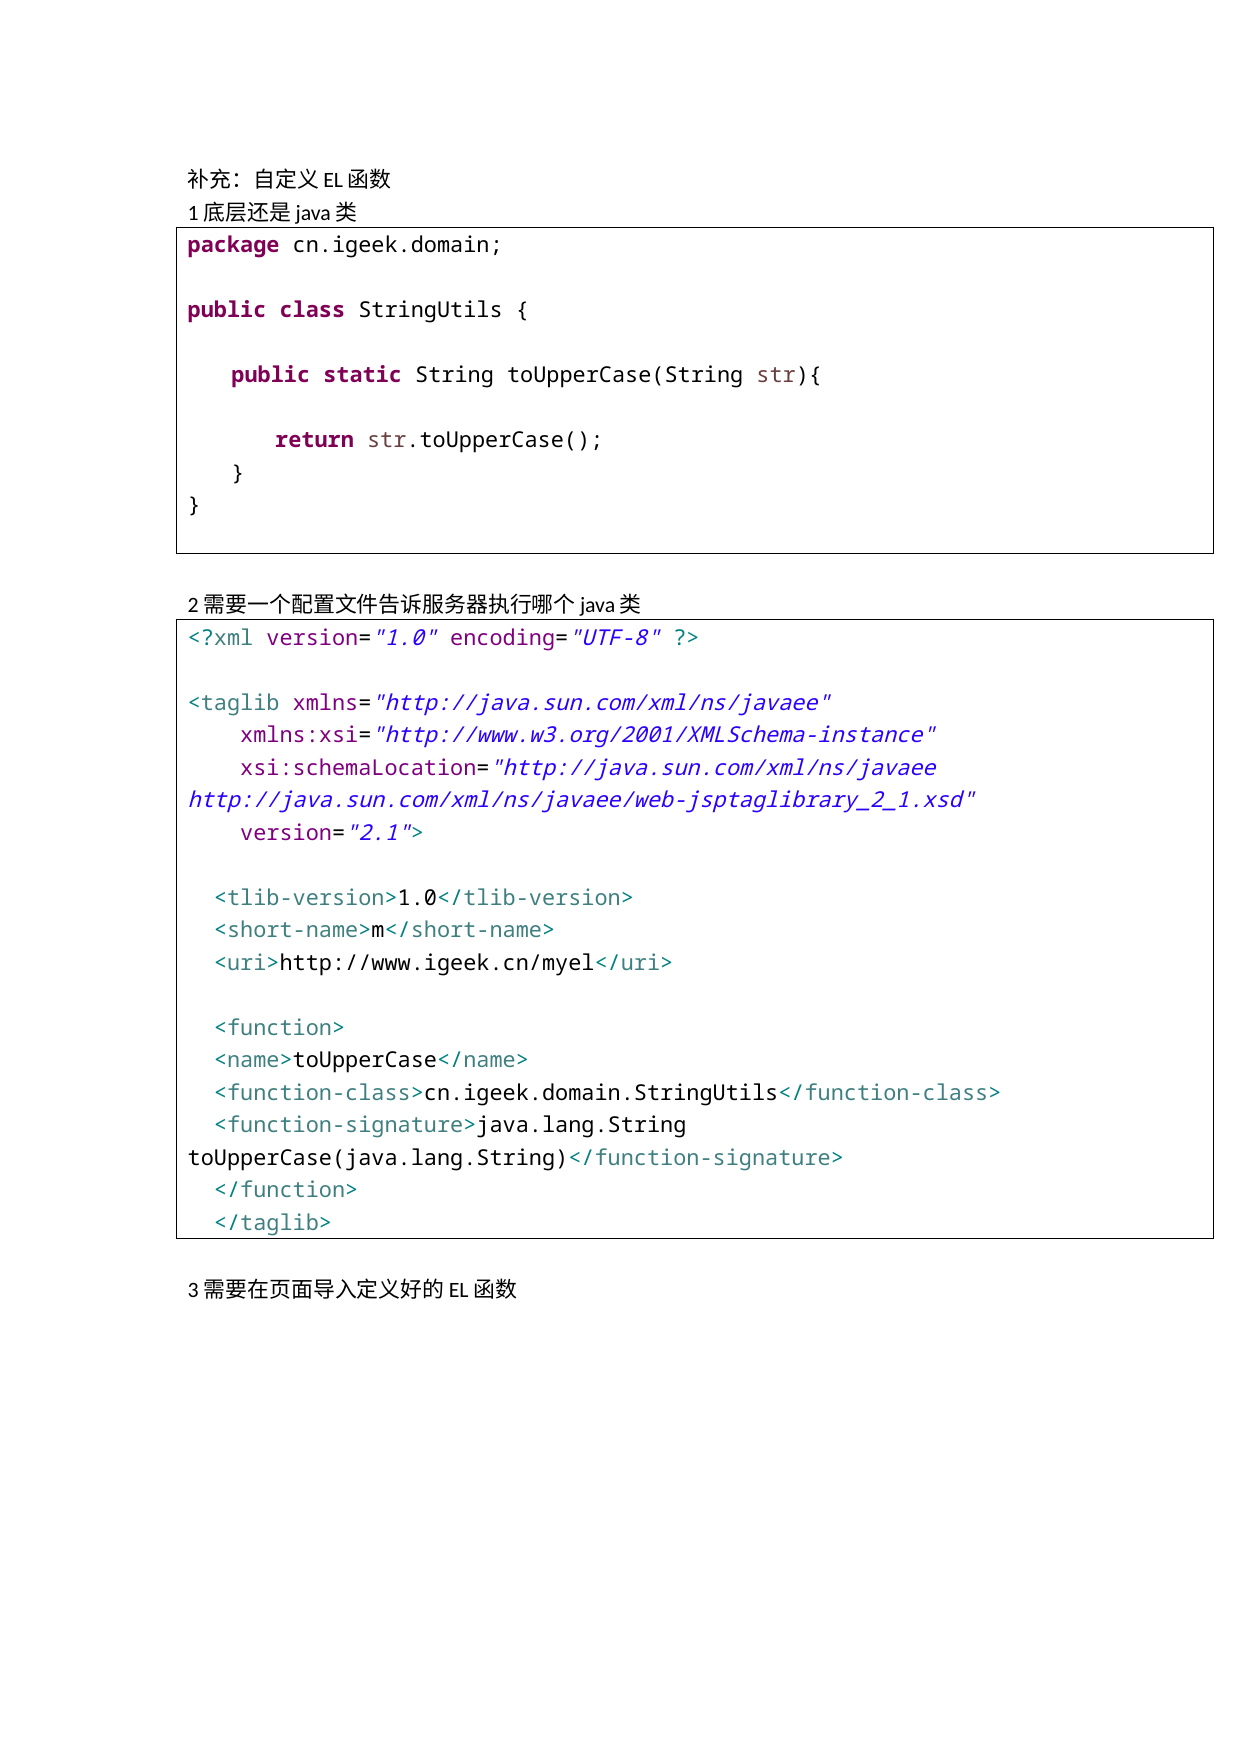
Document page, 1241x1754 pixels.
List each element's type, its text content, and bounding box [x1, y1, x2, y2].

table_header package cn.igeek.domain; public class StringUtils { public static String toUpperCase(String str){ return str.toUpperCase(); } } [177, 228, 1213, 553]
text 补充：自定义EL函数 [187, 162, 1053, 194]
text 2 需要一个配置文件告诉服务器执行哪个java类 [187, 587, 1053, 619]
text 1 底层还是java类 [187, 194, 1053, 227]
table_header <?xml version="1.0" encoding="UTF-8" ?> <taglib xmlns="http://java.sun.com/xml/ns/javaee" xmlns:xsi="http://www.w3.org/2001/XMLSchema-instance" xsi:schemaLocation="http://java.sun.com/xml/ns/javaee http://java.sun.com/xml/ns/javaee/web-jsptaglibrary_2_1.xsd" version="2.1"> <tlib-version>1.0</tlib-version> <short-name>m</short-name> <uri>http://www.igeek.cn/myel</uri> <function> <name>toUpperCase</name> <function-class>cn.igeek.domain.StringUtils</function-class> <function-signature>java.lang.String toUpperCase(java.lang.String)</function-signature> </function> </taglib> [177, 620, 1213, 1238]
text 3 需要在页面导入定义好的EL函数 [187, 1271, 1053, 1304]
